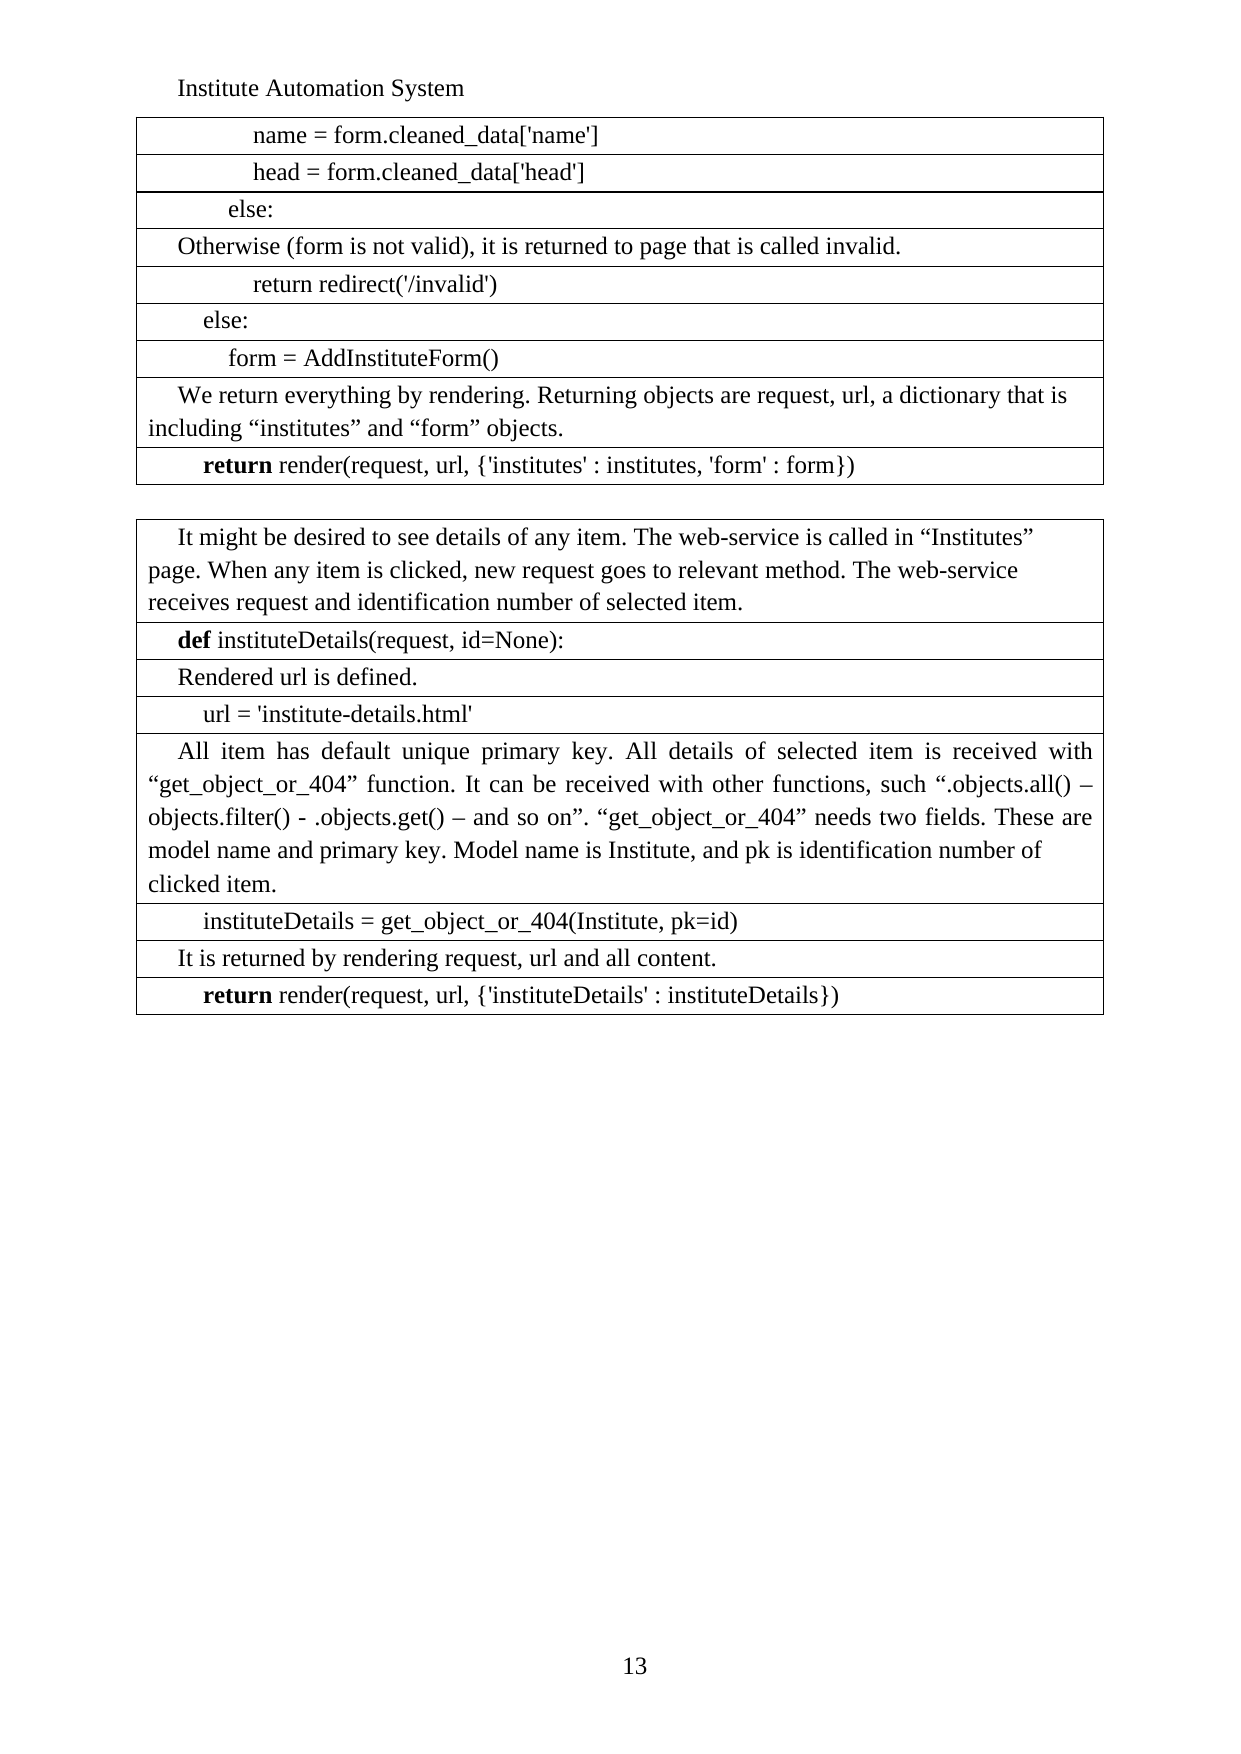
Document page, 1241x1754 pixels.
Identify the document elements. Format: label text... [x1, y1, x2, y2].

table_cell It is returned by rendering request, url and all content. [137, 941, 1103, 977]
table_cell return render(request, url, {'instituteDetails' : instituteDetails}) [137, 978, 1103, 1014]
table_cell head = form.cleaned_data['head'] [137, 155, 1103, 191]
table_cell def instituteDetails(request, id=None): [137, 623, 1103, 659]
table_cell Otherwise (form is not valid), it is returned to page that is called invalid. [137, 229, 1103, 266]
table_cell else: [137, 193, 1103, 228]
table_cell return render(request, url, {'institutes' : institutes, 'form' : form}) [137, 448, 1103, 484]
table_header It might be desired to see details of any item. The web-service is called in “Institutes” page. When any item is clicked, new request goes to relevant method. The web-service receives request and identification number of selected item. [137, 520, 1103, 622]
table_cell All item has default unique primary key. All details of selected item is received with “get_object_or_404” function. It can be received with other functions, such “.objects.all() – objects.filter() - .objects.get() – and so on”. “get_object_or_404” needs two fields. These are model name and primary key. Model name is Institute, and pk is identification number of clicked item. [137, 734, 1103, 903]
table_cell url = 'institute-details.html' [137, 697, 1103, 733]
table_cell else: [137, 304, 1103, 340]
table_cell return redirect('/invalid') [137, 267, 1103, 302]
table_cell Rendered url is defined. [137, 660, 1103, 696]
table_cell We return everything by rendering. Returning objects are request, url, a dictionary that is including “institutes” and “form” objects. [137, 378, 1103, 447]
table_header name = form.cleaned_data['name'] [137, 118, 1103, 154]
table_cell instituteDetails = get_object_or_404(Institute, pk=id) [137, 904, 1103, 940]
table_cell form = AddInstituteForm() [137, 341, 1103, 377]
